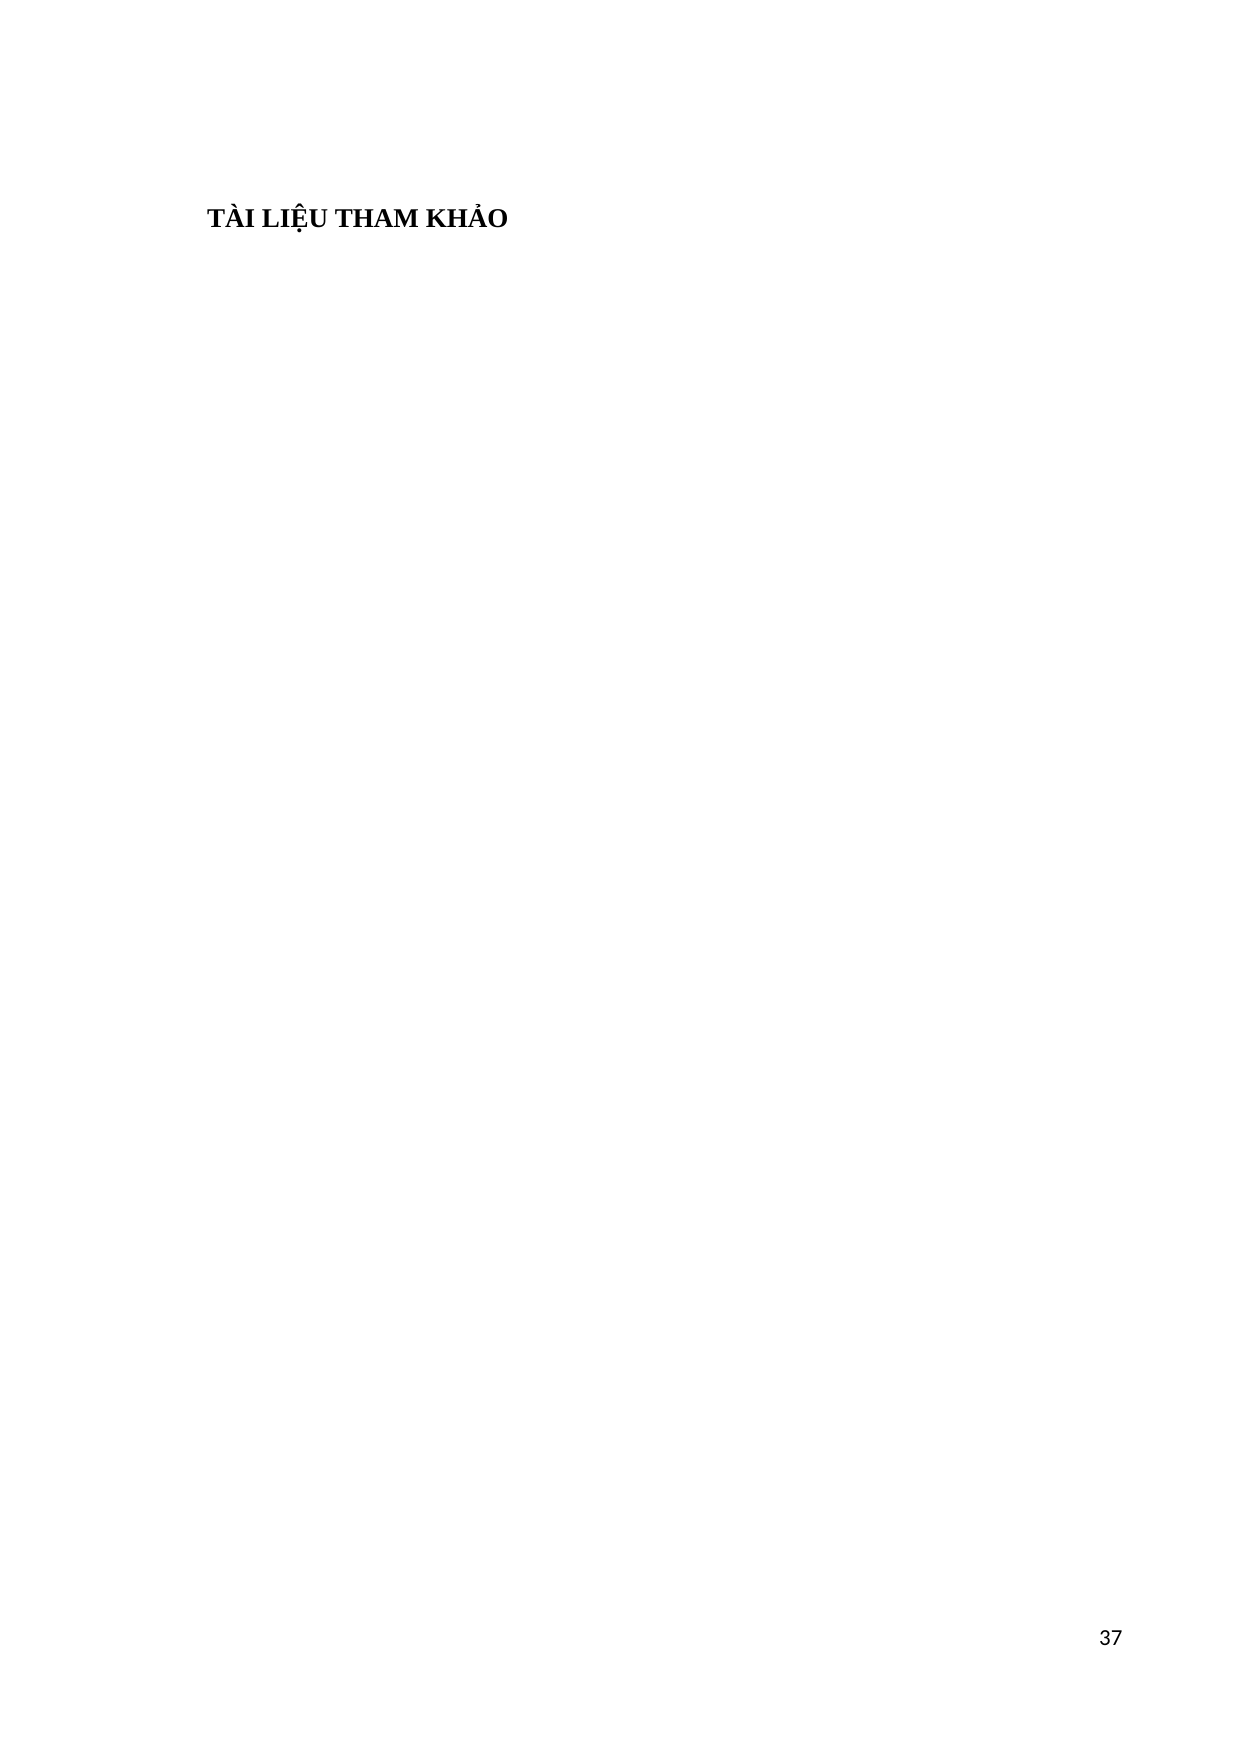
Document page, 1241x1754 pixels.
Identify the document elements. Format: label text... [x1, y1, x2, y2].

subtitle TÀI LIỆU THAM KHẢO [207, 202, 1122, 233]
